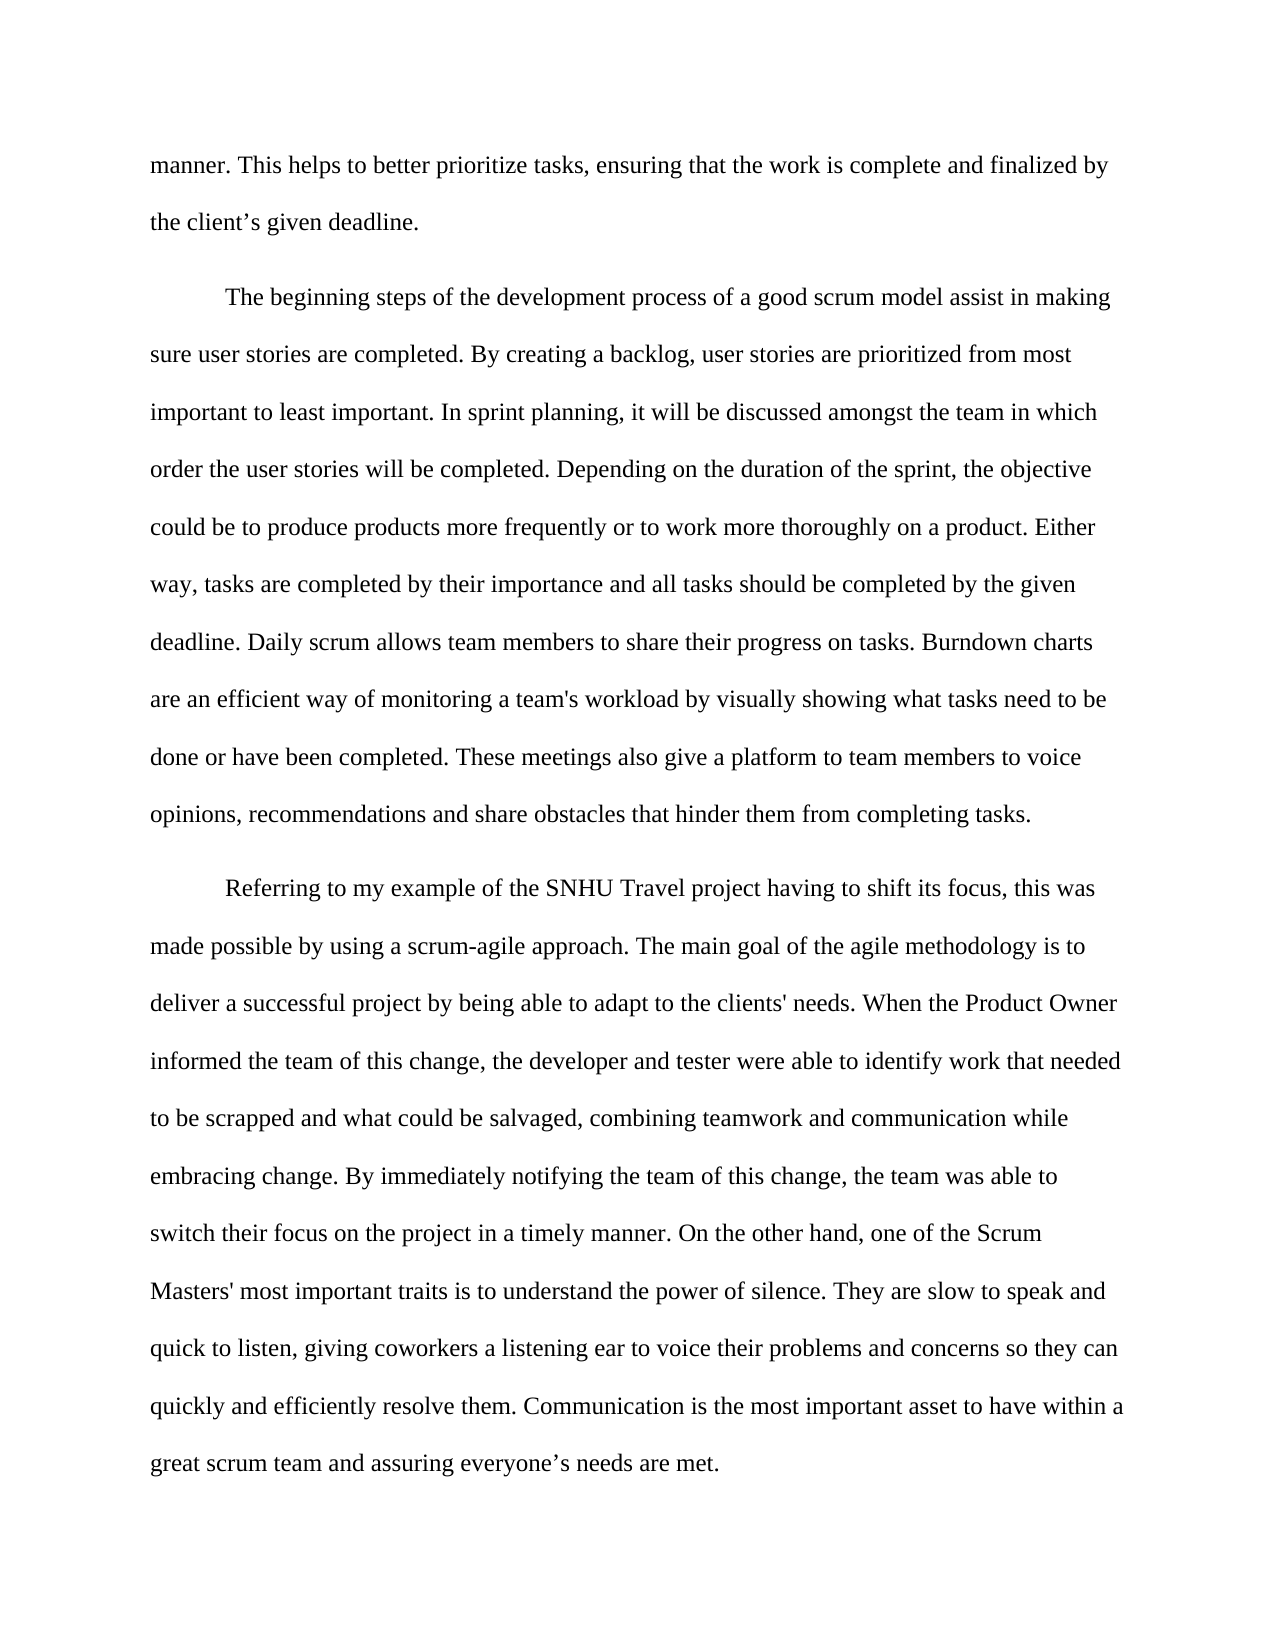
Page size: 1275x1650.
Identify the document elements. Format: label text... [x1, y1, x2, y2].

text Referring to my example of the SNHU Travel project having to shift its focus, this was made possible by using a scrum-agile approach. The main goal of the agile methodology is to deliver a successful project by being able to adapt to the clients' needs. When the Product Owner informed the team of this change, the developer and tester were able to identify work that needed to be scrapped and what could be salvaged, combining teamwork and communication while embracing change. By immediately notifying the team of this change, the team was able to switch their focus on the project in a timely manner. On the other hand, one of the Scrum Masters' most important traits is to understand the power of silence. They are slow to speak and quick to listen, giving coworkers a listening ear to voice their problems and concerns so they can quickly and efficiently resolve them. Communication is the most important asset to have within a great scrum team and assuring everyone’s needs are met. [150, 873, 1125, 1477]
text The beginning steps of the development process of a good scrum model assist in making sure user stories are completed. By creating a backlog, user stories are prioritized from most important to least important. In sprint planning, it will be discussed amongst the team in which order the user stories will be completed. Depending on the duration of the sprint, the objective could be to produce products more frequently or to work more thoroughly on a product. Either way, tasks are completed by their importance and all tasks should be completed by the given deadline. Daily scrum allows team members to share their progress on tasks. Burndown charts are an efficient way of monitoring a team's workload by visually showing what tasks need to be done or have been completed. These meetings also give a platform to team members to voice opinions, recommendations and share obstacles that hinder them from completing tasks. [150, 282, 1125, 828]
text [150, 150, 1125, 236]
